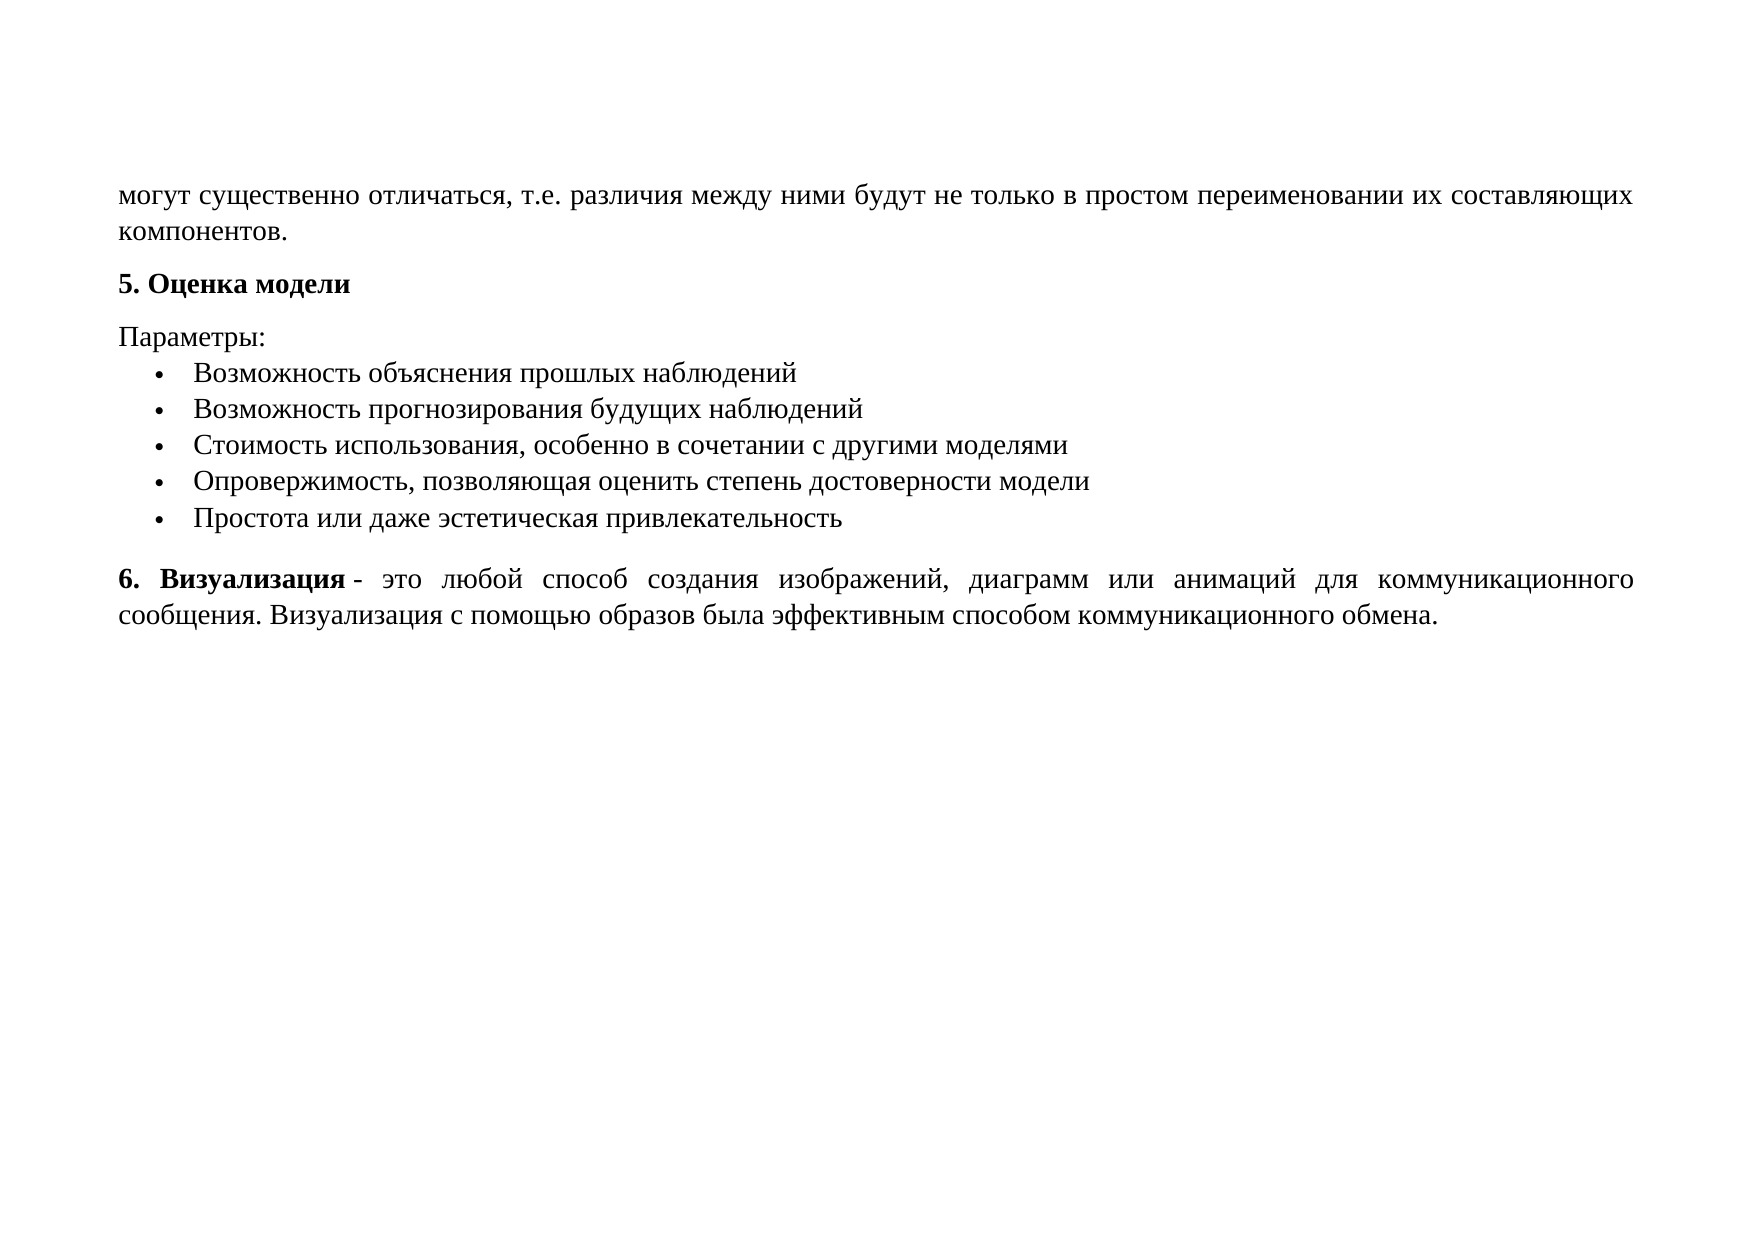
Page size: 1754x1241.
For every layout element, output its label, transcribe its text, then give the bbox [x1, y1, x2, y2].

list Стоимость использования, особенно в сочетании с другими моделями [156, 427, 1636, 461]
list Возможность объяснения прошлых наблюдений [156, 355, 1636, 389]
text 5. Оценка модели [118, 266, 1636, 300]
text 6. Визуализация - это любой способ создания изображений, диаграмм или анимаций для коммуникационного сообщения. Визуализация с помощью образов была эффективным способом коммуникационного обмена. [118, 561, 1636, 631]
list Опровержимость, позволяющая оценить степень достоверности модели [156, 463, 1636, 497]
list Простота или даже эстетическая привлекательность [156, 500, 1636, 533]
text Параметры: [118, 319, 1636, 352]
list Возможность прогнозирования будущих наблюдений [156, 391, 1636, 425]
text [118, 177, 1636, 247]
